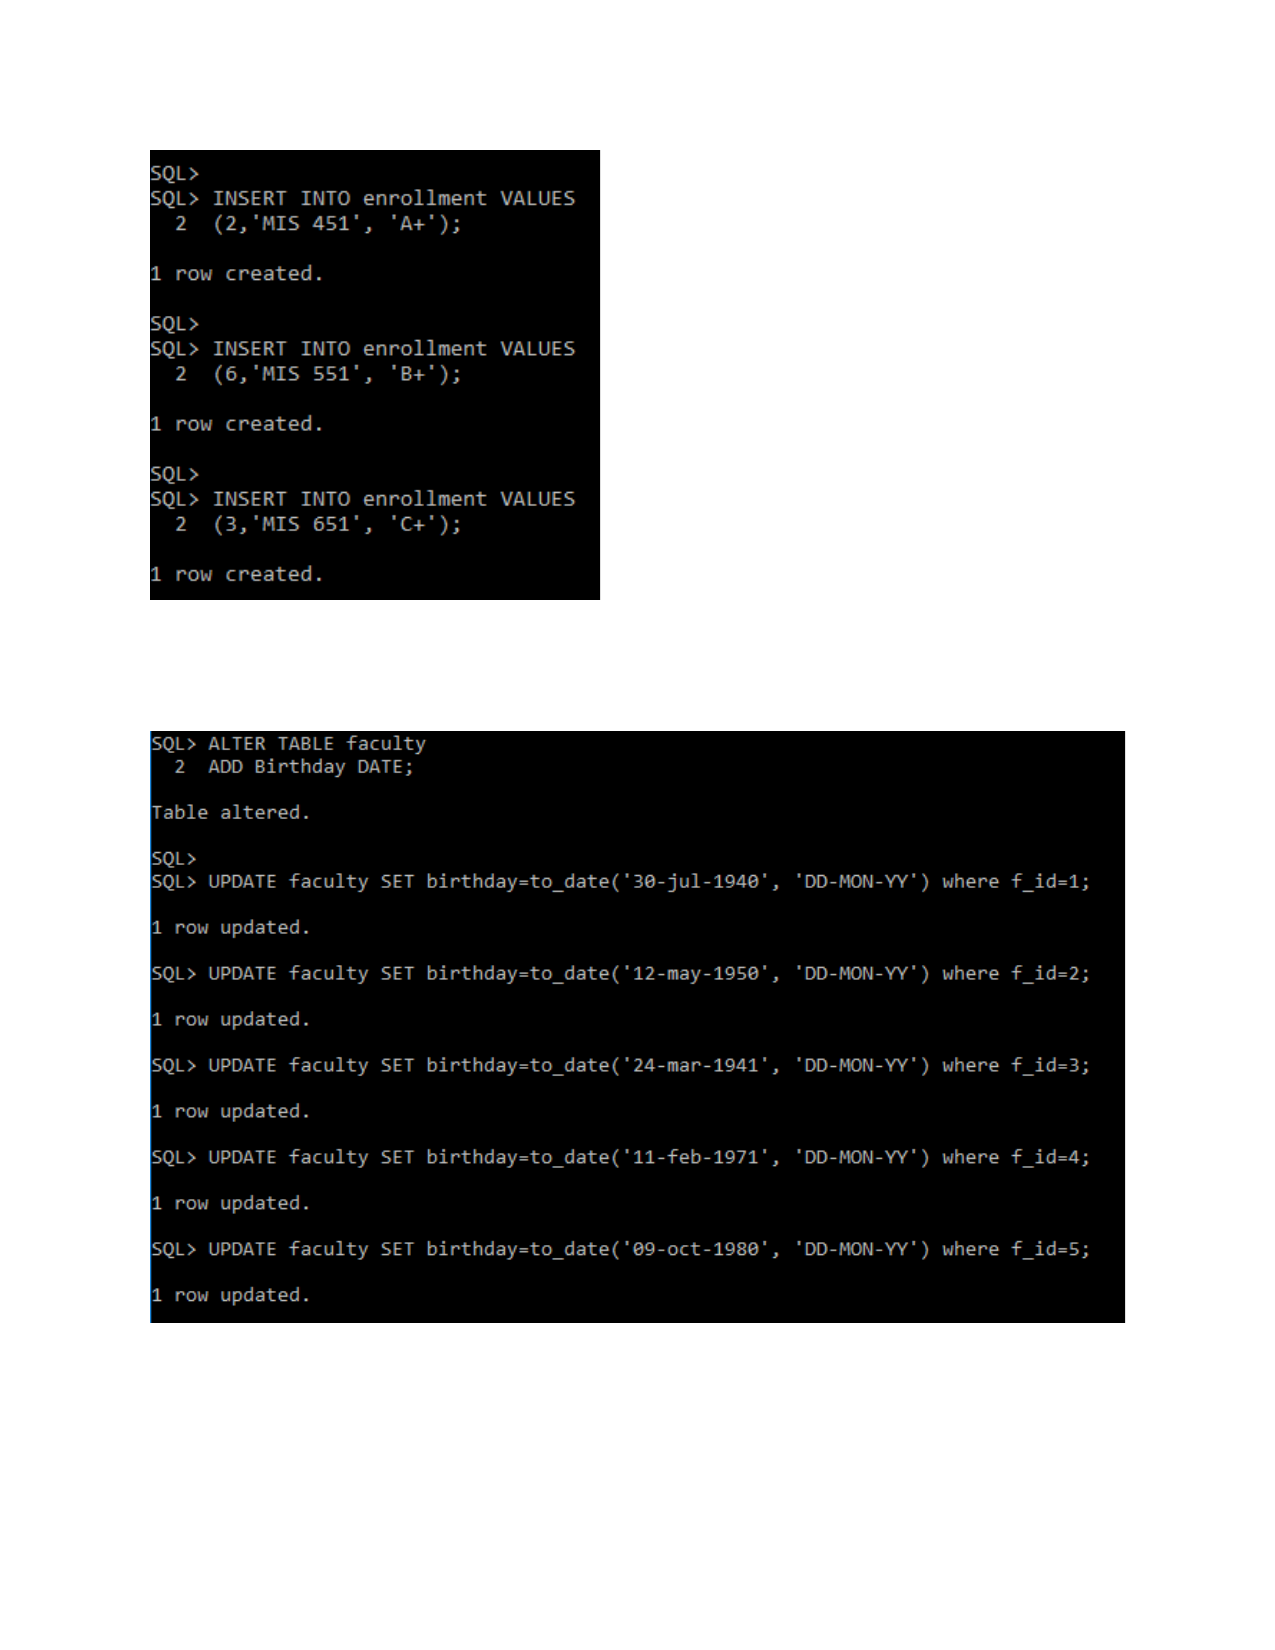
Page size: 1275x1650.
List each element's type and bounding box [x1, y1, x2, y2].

picture [150, 731, 1125, 1323]
picture [150, 150, 600, 600]
